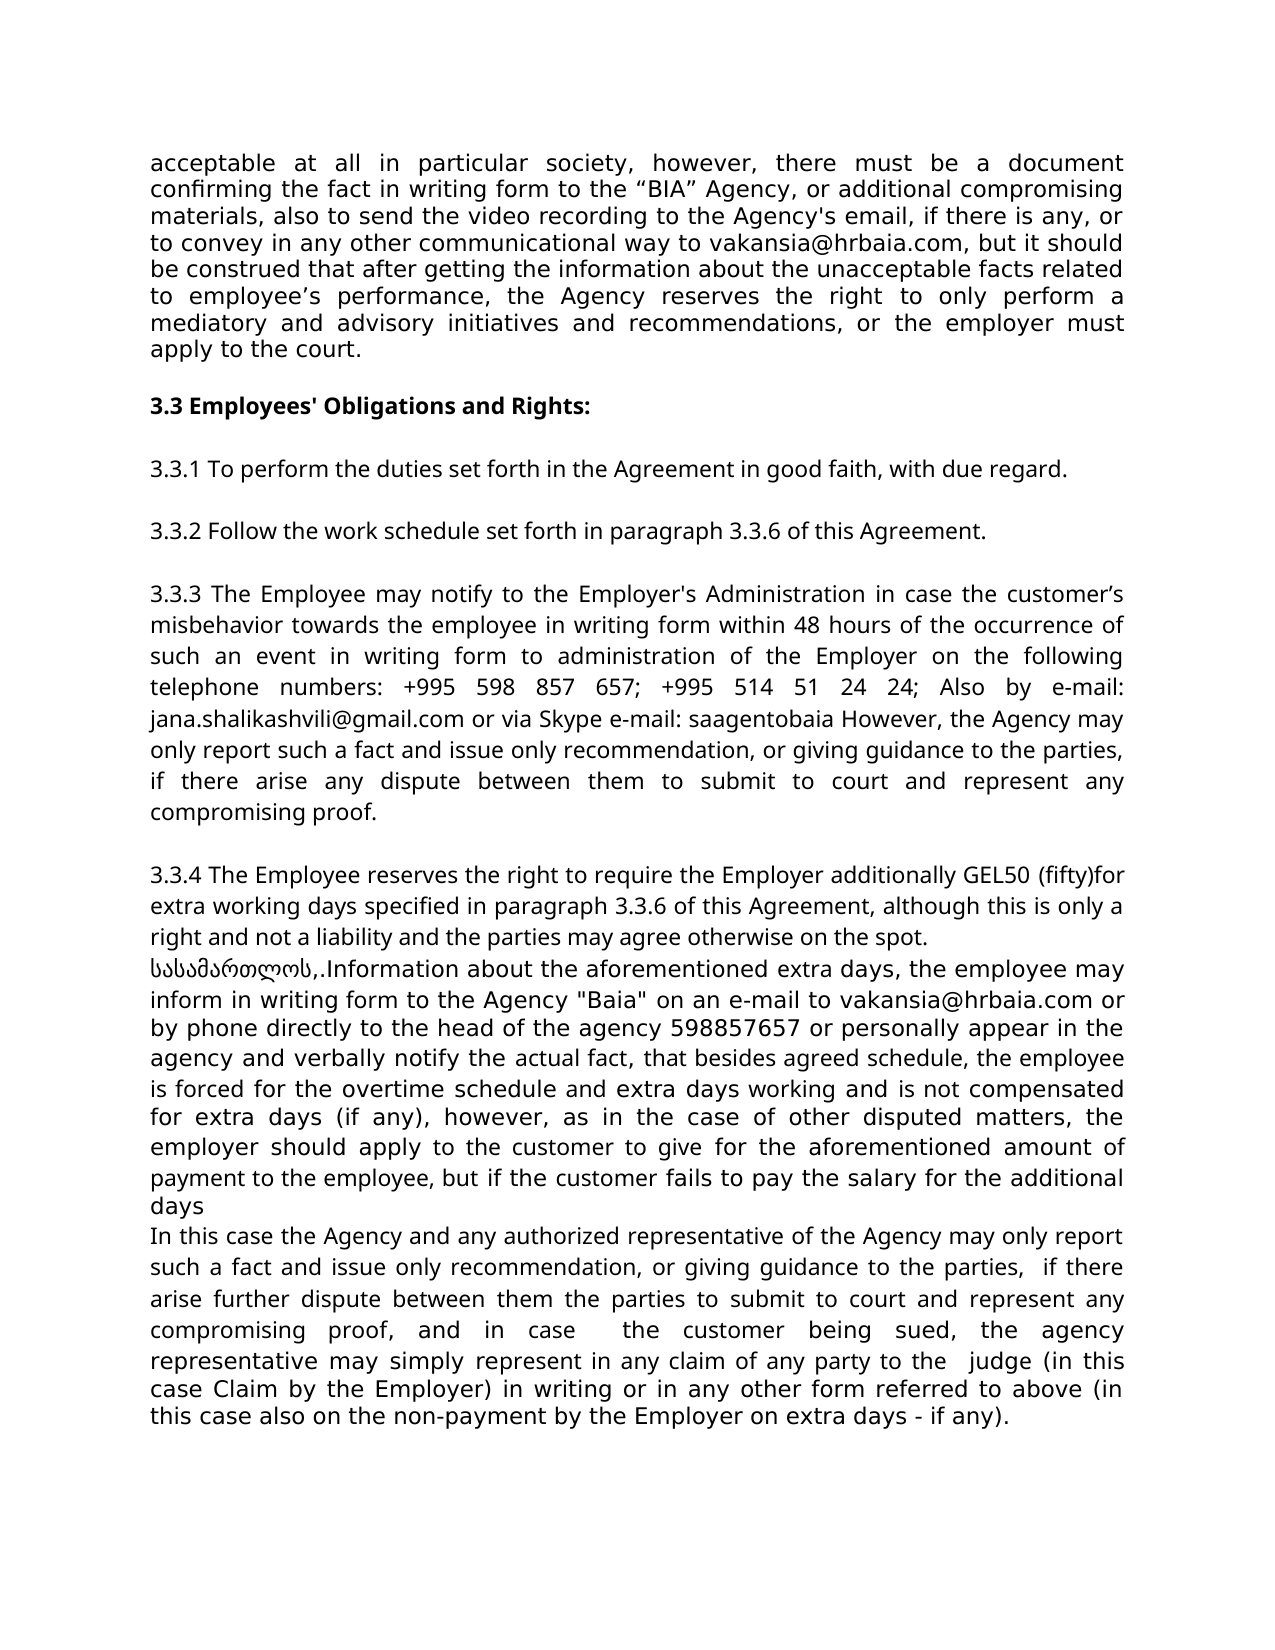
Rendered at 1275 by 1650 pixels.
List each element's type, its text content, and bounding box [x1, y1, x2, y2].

text In this case the Agency and any authorized representative of the Agency may only report such a fact and issue only recommendation, or giving guidance to the parties, if there arise further dispute between them the parties to submit to court and represent any compromising proof, and in case the customer being sued, the agency representative may simply represent in any claim of any party to the judge (in this case Claim by the Employer) in writing or in any other form referred to above (in this case also on the non-payment by the Employer on extra days - if any). [150, 1220, 1125, 1429]
text 3.3.3 The Employee may notify to the Employer's Administration in case the customer’s misbehavior towards the employee in writing form within 48 hours of the occurrence of such an event in writing form to administration of the Employer on the following telephone numbers: +995 598 857 657; +995 514 51 24 24; Also by e-mail: jana.shalikashvili@gmail.com or via Skype e-mail: saagentobaia However, the Agency may only report such a fact and issue only recommendation, or giving guidance to the parties, if there arise any dispute between them to submit to court and represent any compromising proof. [150, 577, 1125, 827]
text 3.3.4 The Employee reserves the right to require the Employer additionally GEL50 (fifty)for extra working days specified in paragraph 3.3.6 of this Agreement, although this is only a right and not a liability and the parties may agree otherwise on the spot. [150, 859, 1125, 952]
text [150, 150, 1125, 363]
text 3.3.1 To perform the duties set forth in the Agreement in good faith, with due regard. [150, 452, 1125, 484]
text 3.3.2 Follow the work schedule set forth in paragraph 3.3.6 of this Agreement. [150, 515, 1125, 546]
text სასამართლოს,.Information about the aforementioned extra days, the employee may inform in writing form to the Agency "Baia" on an e-mail to vakansia@hrbaia.com or by phone directly to the head of the agency 598857657 or personally appear in the agency and verbally notify the actual fact, that besides agreed schedule, the employee is forced for the overtime schedule and extra days working and is not compensated for extra days (if any), however, as in the case of other disputed matters, the employer should apply to the customer to give for the aforementioned amount of payment to the employee, but if the customer fails to pay the salary for the additional days [150, 952, 1125, 1220]
text 3.3 Employees' Obligations and Rights: [150, 390, 1125, 421]
